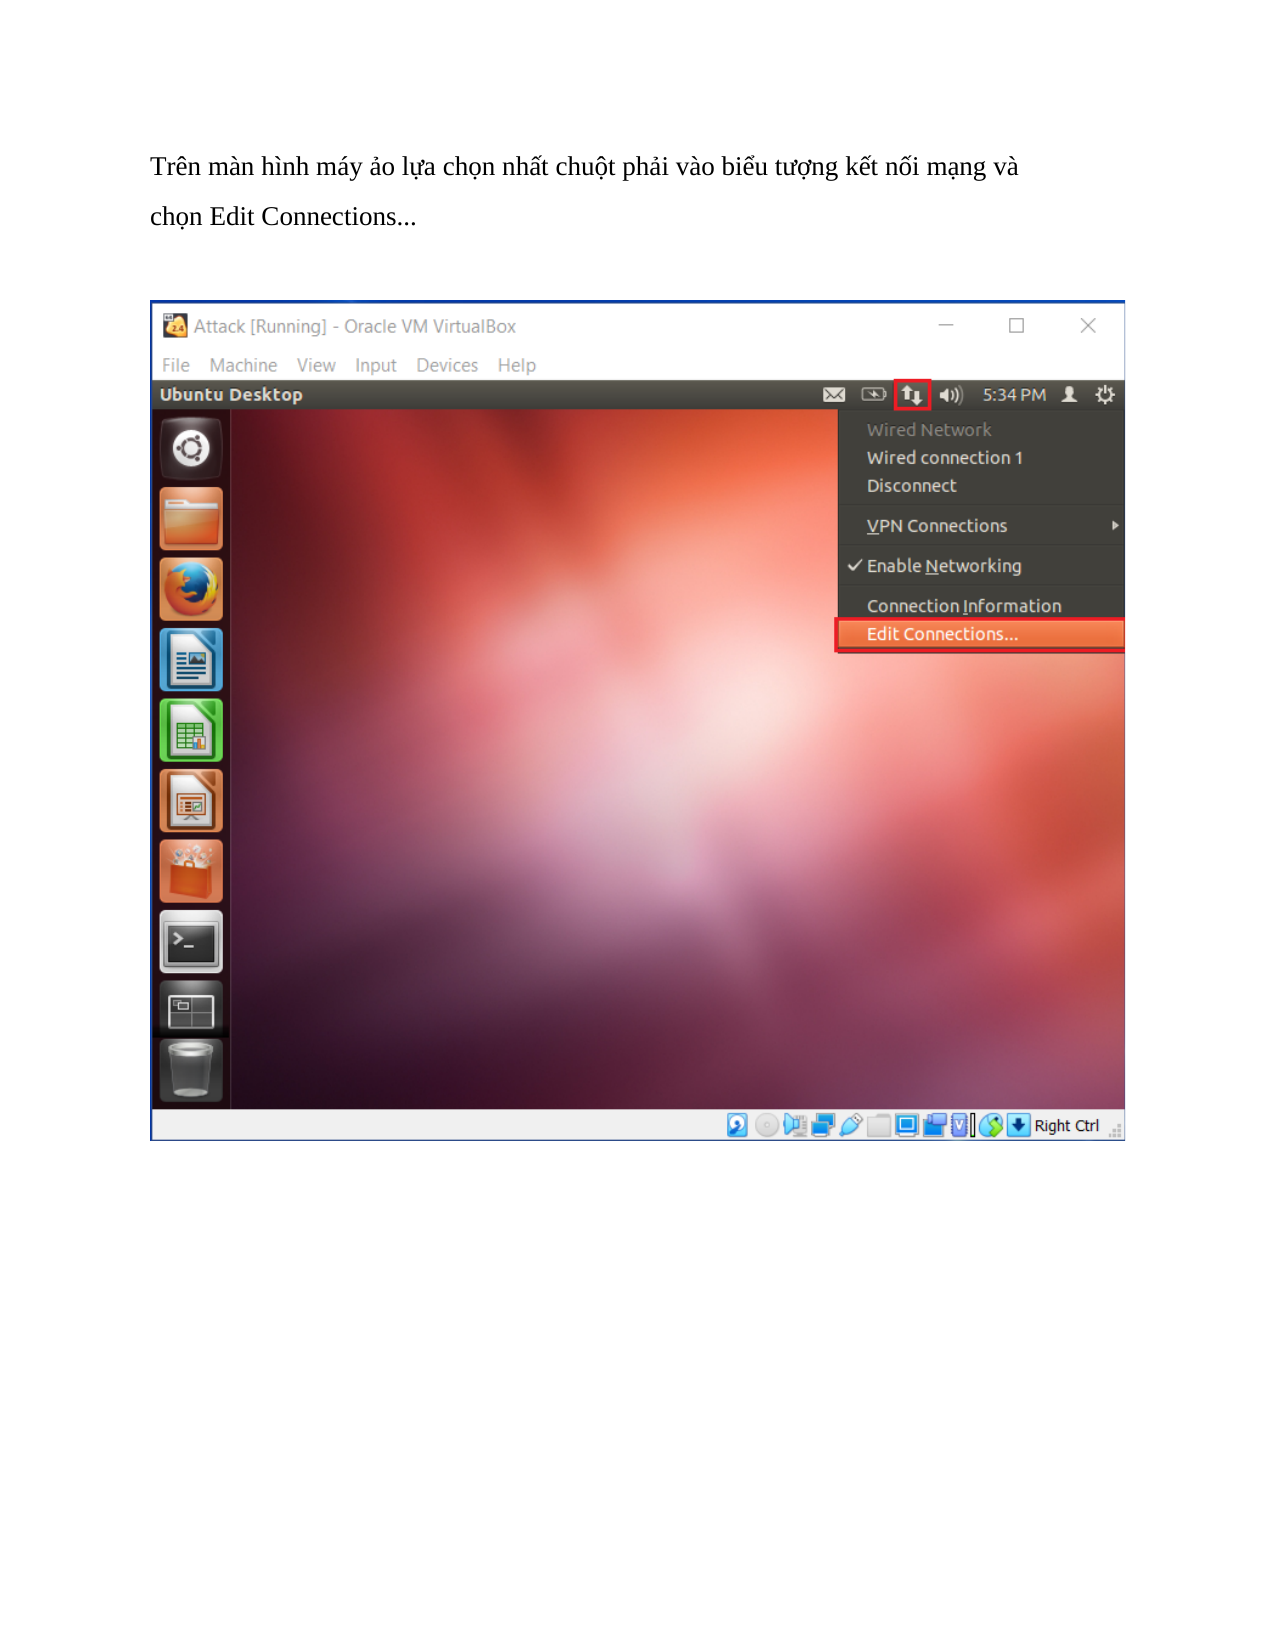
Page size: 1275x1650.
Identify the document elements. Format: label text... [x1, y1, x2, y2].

text chọn Edit Connections... [150, 200, 1125, 231]
text Trên màn hình máy ảo lựa chọn nhất chuột phải vào biểu tượng kết nối mạng và [150, 150, 1125, 181]
picture [150, 300, 1125, 1141]
